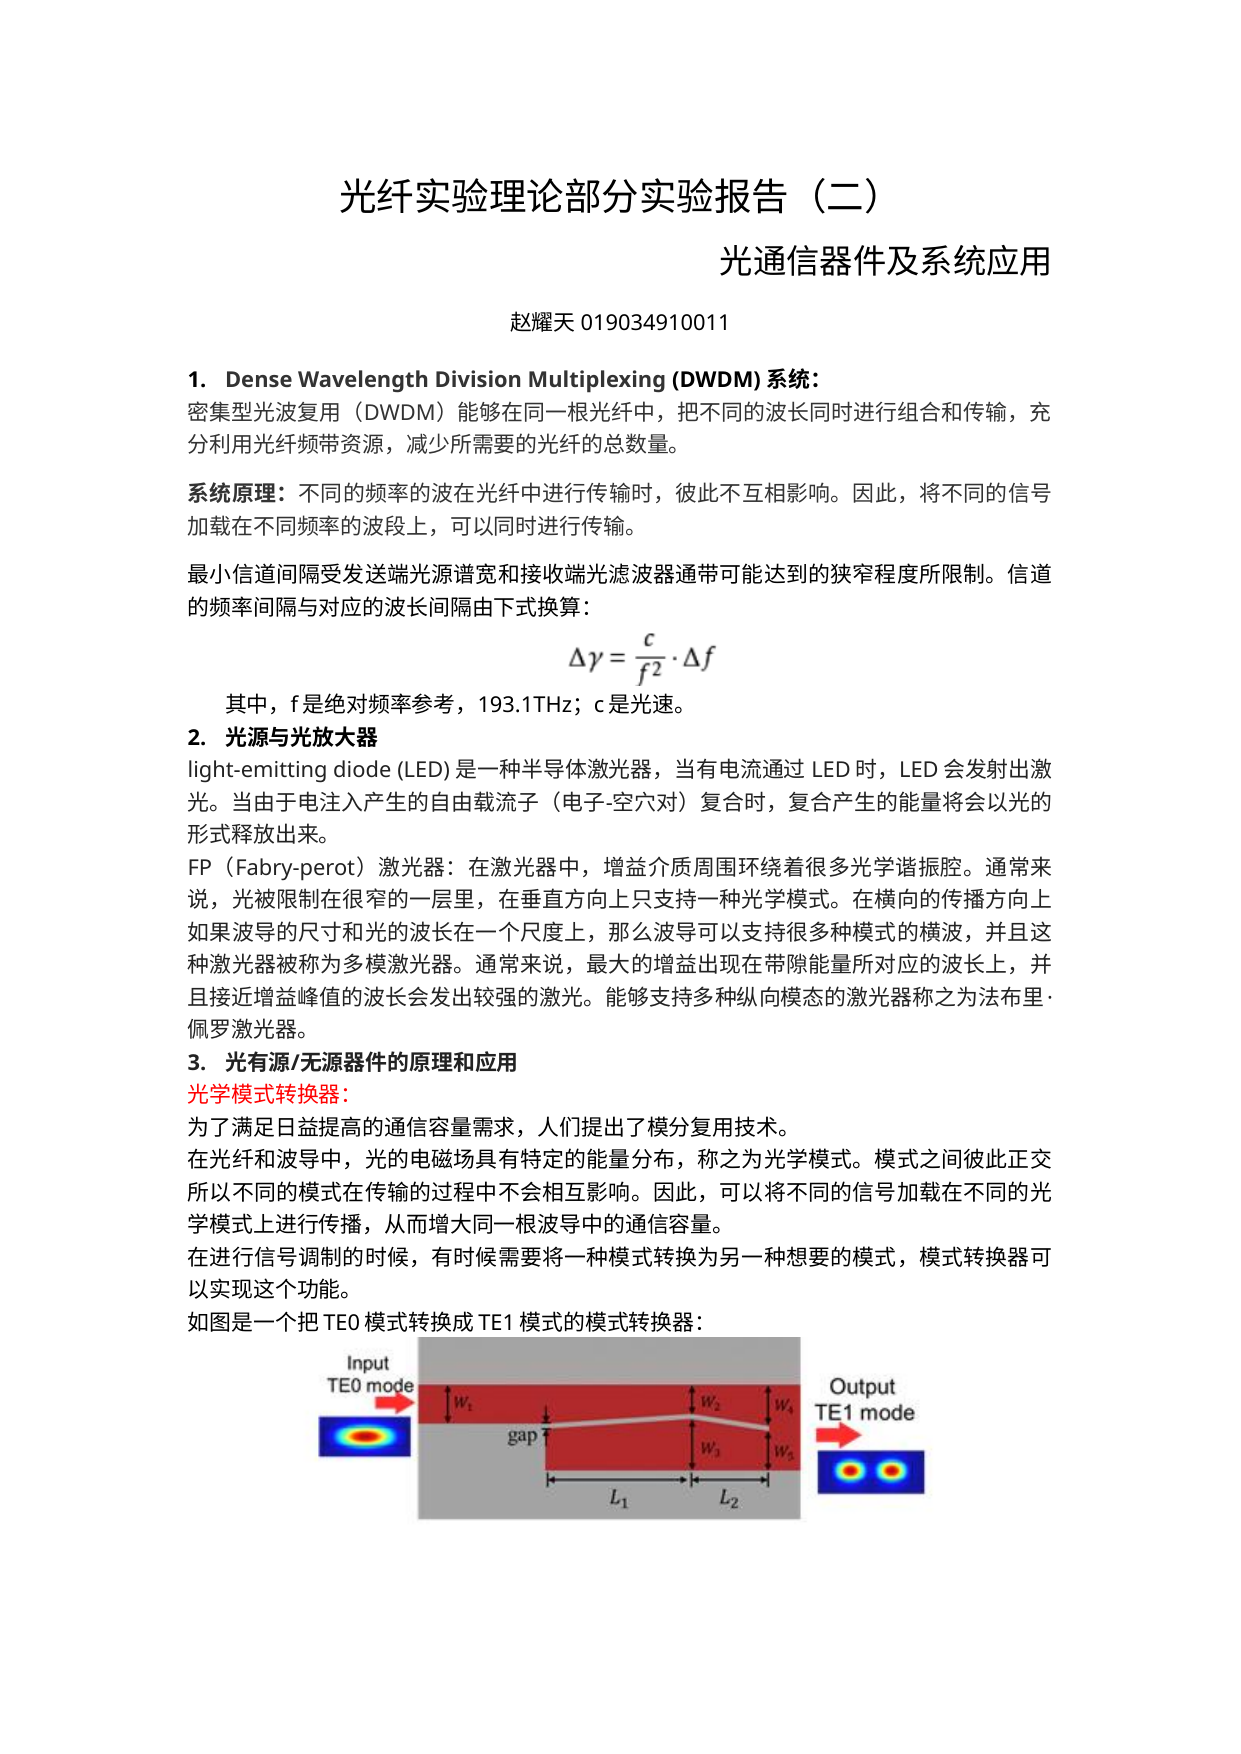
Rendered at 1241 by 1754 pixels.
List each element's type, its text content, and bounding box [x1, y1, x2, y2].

picture [281, 1337, 959, 1536]
text light-emitting diode (LED) 是一种半导体激光器，当有电流通过LED时，LED会发射出激光。当由于电注入产生的自由载流子（电子-空穴对）复合时，复合产生的能量将会以光的形式释放出来。 [187, 752, 1053, 849]
text 最小信道间隔受发送端光源谱宽和接收端光滤波器通带可能达到的狭窄程度所限制。信道的频率间隔与对应的波长间隔由下式换算： [187, 557, 1053, 622]
text 光通信器件及系统应用 [187, 227, 1053, 292]
text 光学模式转换器： [187, 1077, 1053, 1109]
text 系统原理：不同的频率的波在光纤中进行传输时，彼此不互相影响。因此，将不同的信号加载在不同频率的波段上，可以同时进行传输。 [187, 476, 1053, 541]
text 为了满足日益提高的通信容量需求，人们提出了模分复用技术。 [187, 1109, 1053, 1142]
text 密集型光波复用（DWDM）能够在同一根光纤中，把不同的波长同时进行组合和传输，充分利用光纤频带资源，减少所需要的光纤的总数量。 [187, 394, 1053, 459]
text 如图是一个把TE0模式转换成TE1模式的模式转换器： [187, 1304, 1053, 1337]
list 光源与光放大器 [187, 719, 1053, 752]
list Dense Wavelength Division Multiplexing (DWDM) 系统： [187, 362, 1053, 394]
picture [547, 622, 730, 686]
list 光有源/无源器件的原理和应用 [187, 1044, 1053, 1077]
list 其中，f是绝对频率参考，193.1THz；c是光速。 [225, 687, 1053, 719]
text 光纤实验理论部分实验报告（二） [187, 162, 1053, 227]
text FP（Fabry-perot）激光器：在激光器中，增益介质周围环绕着很多光学谐振腔。通常来说，光被限制在很窄的一层里，在垂直方向上只支持一种光学模式。在横向的传播方向上，如果波导的尺寸和光的波长在一个尺度上，那么波导可以支持很多种模式的横波，并且这种激光器被称为多模激光器。通常来说，最大的增益出现在带隙能量所对应的波长上，并且接近增益峰值的波长会发出较强的激光。能够支持多种纵向模态的激光器称之为法布里·佩罗激光器。 [187, 849, 1053, 1044]
text 在光纤和波导中，光的电磁场具有特定的能量分布，称之为光学模式。模式之间彼此正交，所以不同的模式在传输的过程中不会相互影响。因此，可以将不同的信号加载在不同的光学模式上进行传播，从而增大同一根波导中的通信容量。 [187, 1142, 1053, 1239]
text 赵耀天 019034910011 [187, 304, 1053, 337]
text 在进行信号调制的时候，有时候需要将一种模式转换为另一种想要的模式，模式转换器可以实现这个功能。 [187, 1239, 1053, 1304]
